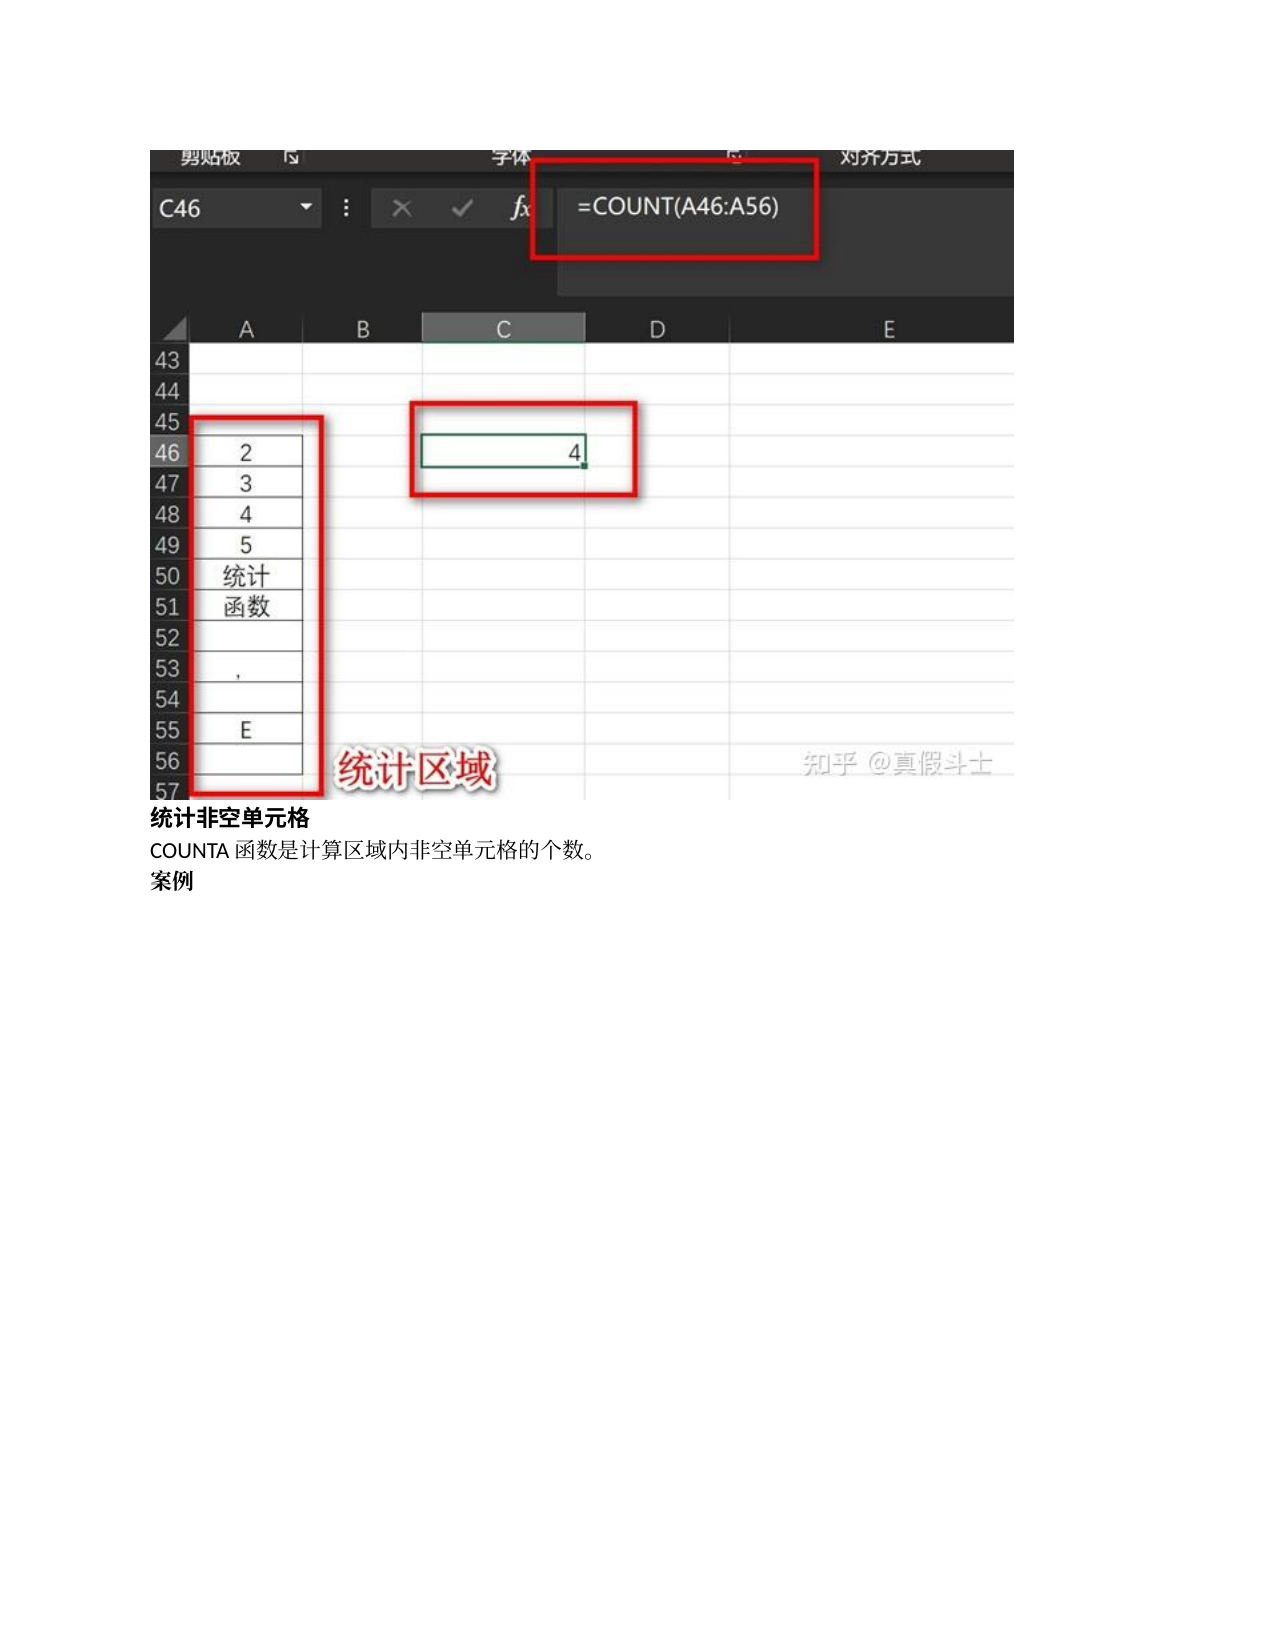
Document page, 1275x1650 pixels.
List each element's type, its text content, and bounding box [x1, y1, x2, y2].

picture [150, 150, 1014, 800]
text 案例 [150, 864, 1125, 896]
text COUNTA函数是计算区域内非空单元格的个数。 [150, 833, 1125, 864]
